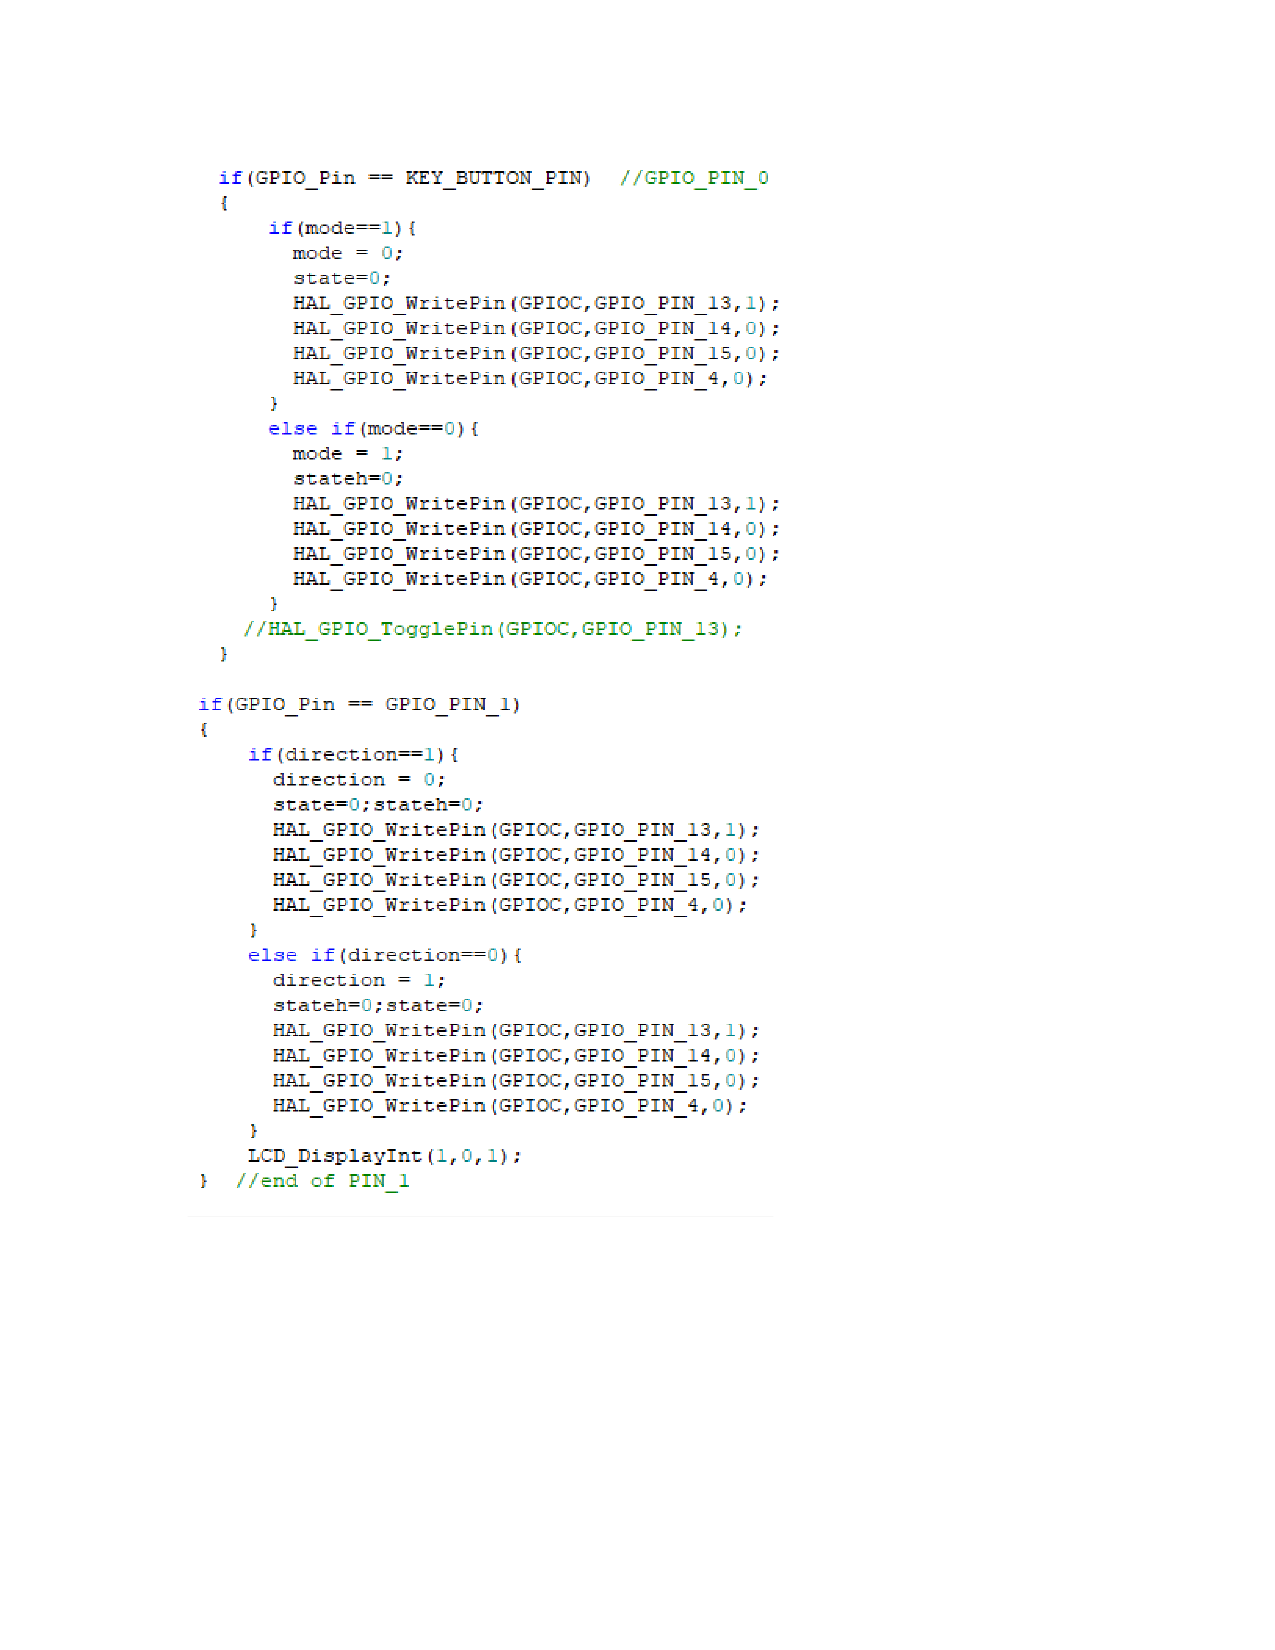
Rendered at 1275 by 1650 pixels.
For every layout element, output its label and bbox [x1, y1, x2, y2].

picture [187, 150, 835, 683]
picture [187, 685, 774, 1217]
